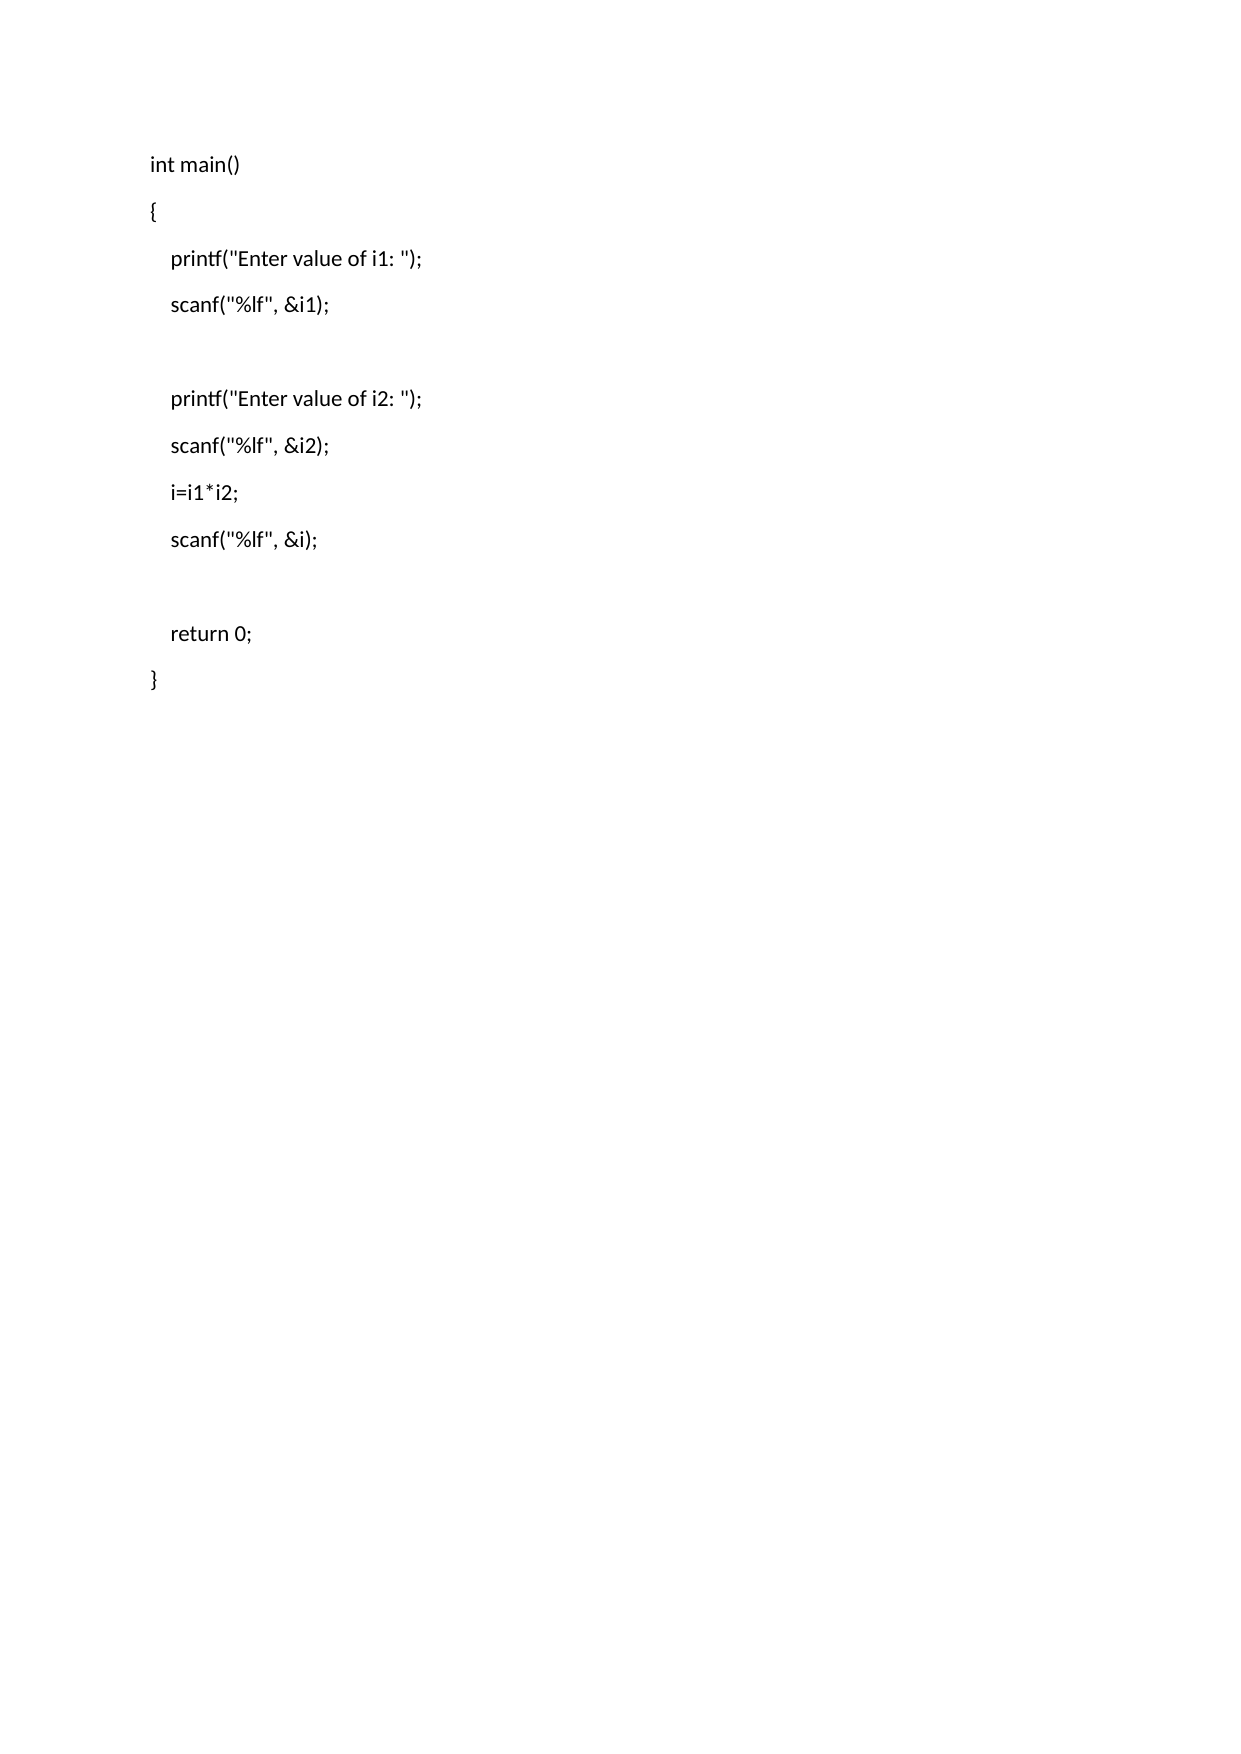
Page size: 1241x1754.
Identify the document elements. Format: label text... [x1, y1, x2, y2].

text scanf("%lf", &i1); [150, 291, 1090, 319]
text printf("Enter value of i1: "); [150, 244, 1090, 272]
text { [150, 197, 1090, 225]
text i=i1*i2; [150, 478, 1090, 506]
text return 0; [150, 619, 1090, 647]
text printf("Enter value of i2: "); [150, 384, 1090, 412]
text scanf("%lf", &i2); [150, 431, 1090, 459]
text scanf("%lf", &i); [150, 525, 1090, 553]
text } [150, 666, 1090, 694]
text int main() [150, 150, 1090, 178]
